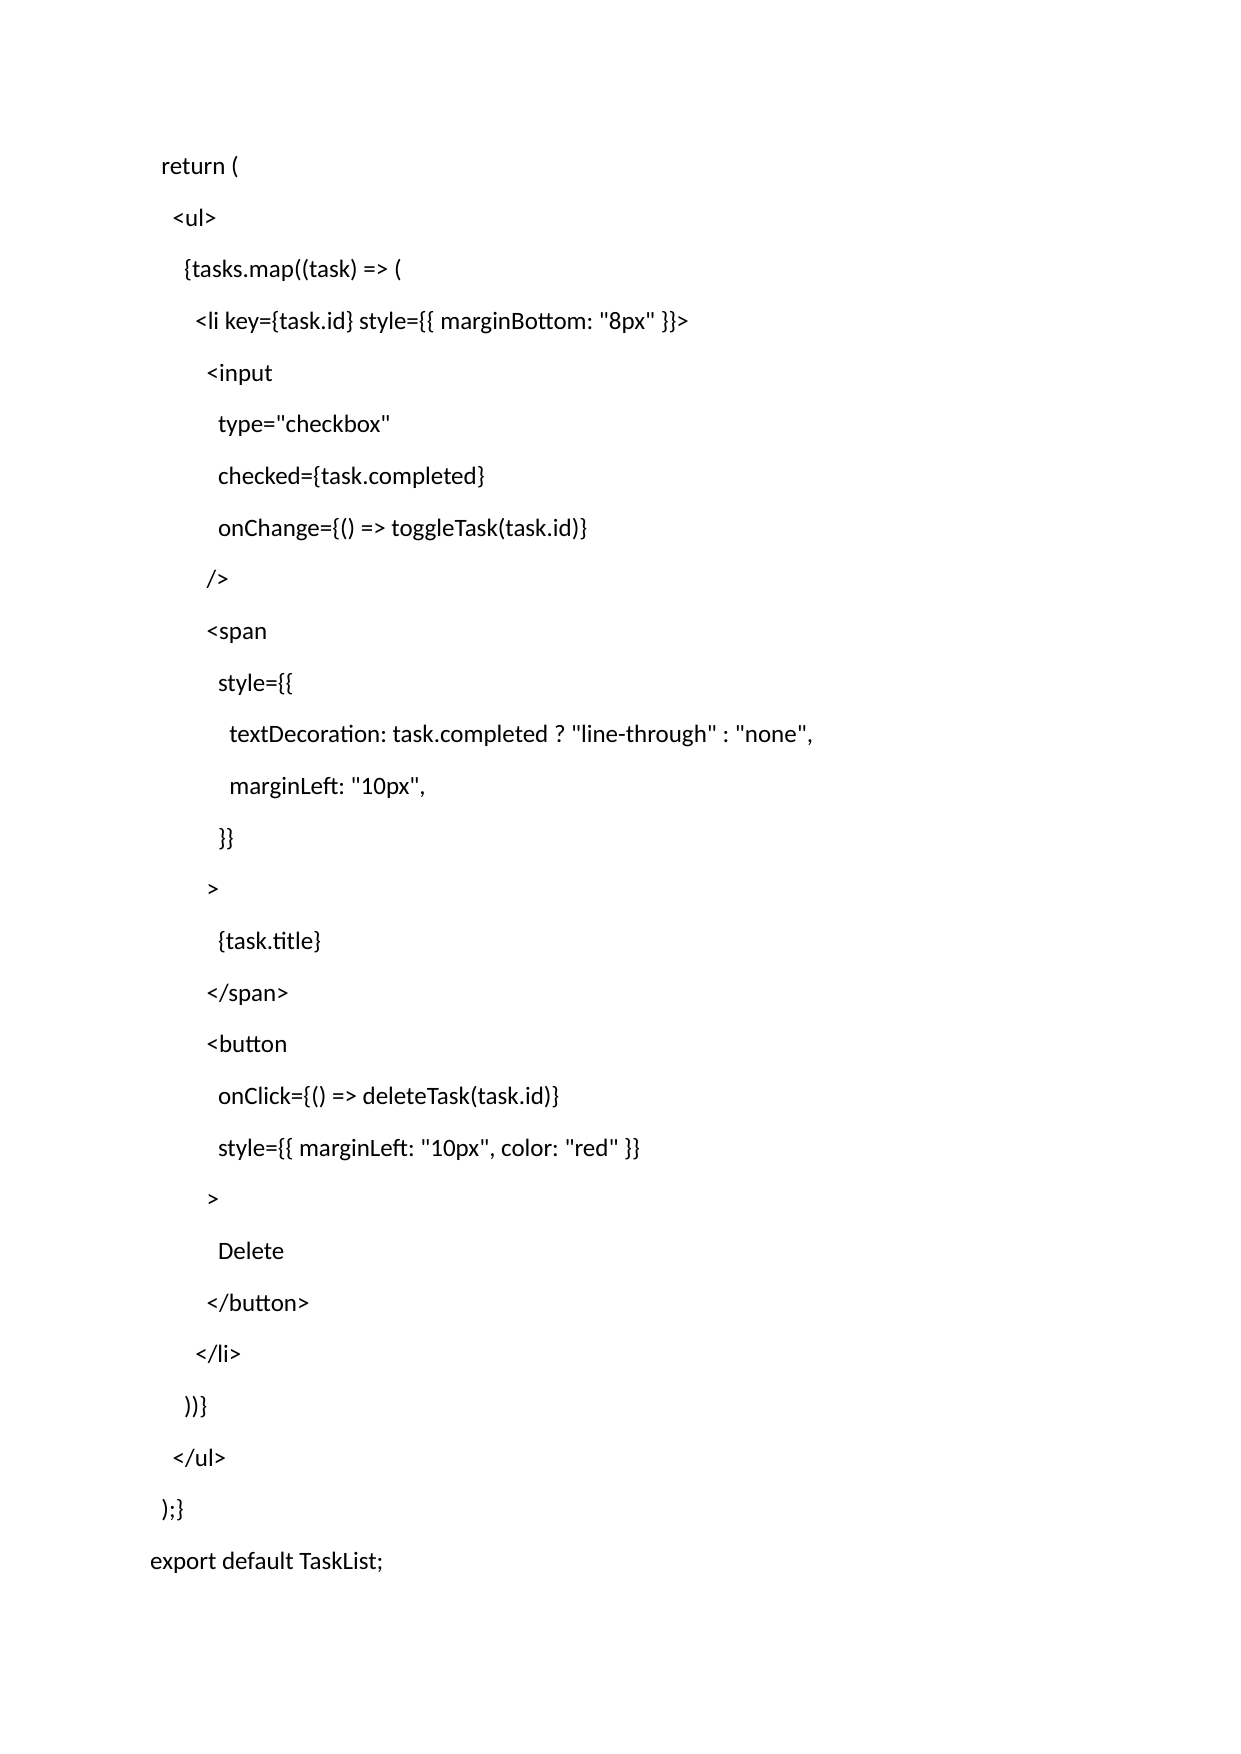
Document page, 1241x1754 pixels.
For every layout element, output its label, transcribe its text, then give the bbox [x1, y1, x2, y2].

text type="checkbox" [150, 408, 1090, 439]
text </ul> [150, 1442, 1090, 1472]
text <input [150, 357, 1090, 387]
text onClick={() => deleteTask(task.id)} [150, 1080, 1090, 1111]
text style={{ marginLeft: "10px", color: "red" }} [150, 1132, 1090, 1162]
text Delete [150, 1235, 1090, 1266]
text );} [150, 1493, 1090, 1524]
text export default TaskList; [150, 1545, 1090, 1576]
text <li key={task.id} style={{ marginBottom: "8px" }}> [150, 305, 1090, 336]
text marginLeft: "10px", [150, 770, 1090, 801]
text <button [150, 1028, 1090, 1059]
text textDecoration: task.completed ? "line-through" : "none", [150, 718, 1090, 749]
text {task.title} [150, 925, 1090, 956]
text /> [150, 563, 1090, 594]
text </button> [150, 1287, 1090, 1317]
text </li> [150, 1338, 1090, 1369]
text <ul> [150, 202, 1090, 232]
text > [150, 1183, 1090, 1214]
text return ( [150, 150, 1090, 181]
text ))} [150, 1390, 1090, 1421]
text > [150, 873, 1090, 904]
text style={{ [150, 667, 1090, 697]
text }} [150, 822, 1090, 852]
text checked={task.completed} [150, 460, 1090, 491]
text {tasks.map((task) => ( [150, 253, 1090, 284]
text <span [150, 615, 1090, 646]
text onChange={() => toggleTask(task.id)} [150, 512, 1090, 542]
text </span> [150, 977, 1090, 1007]
